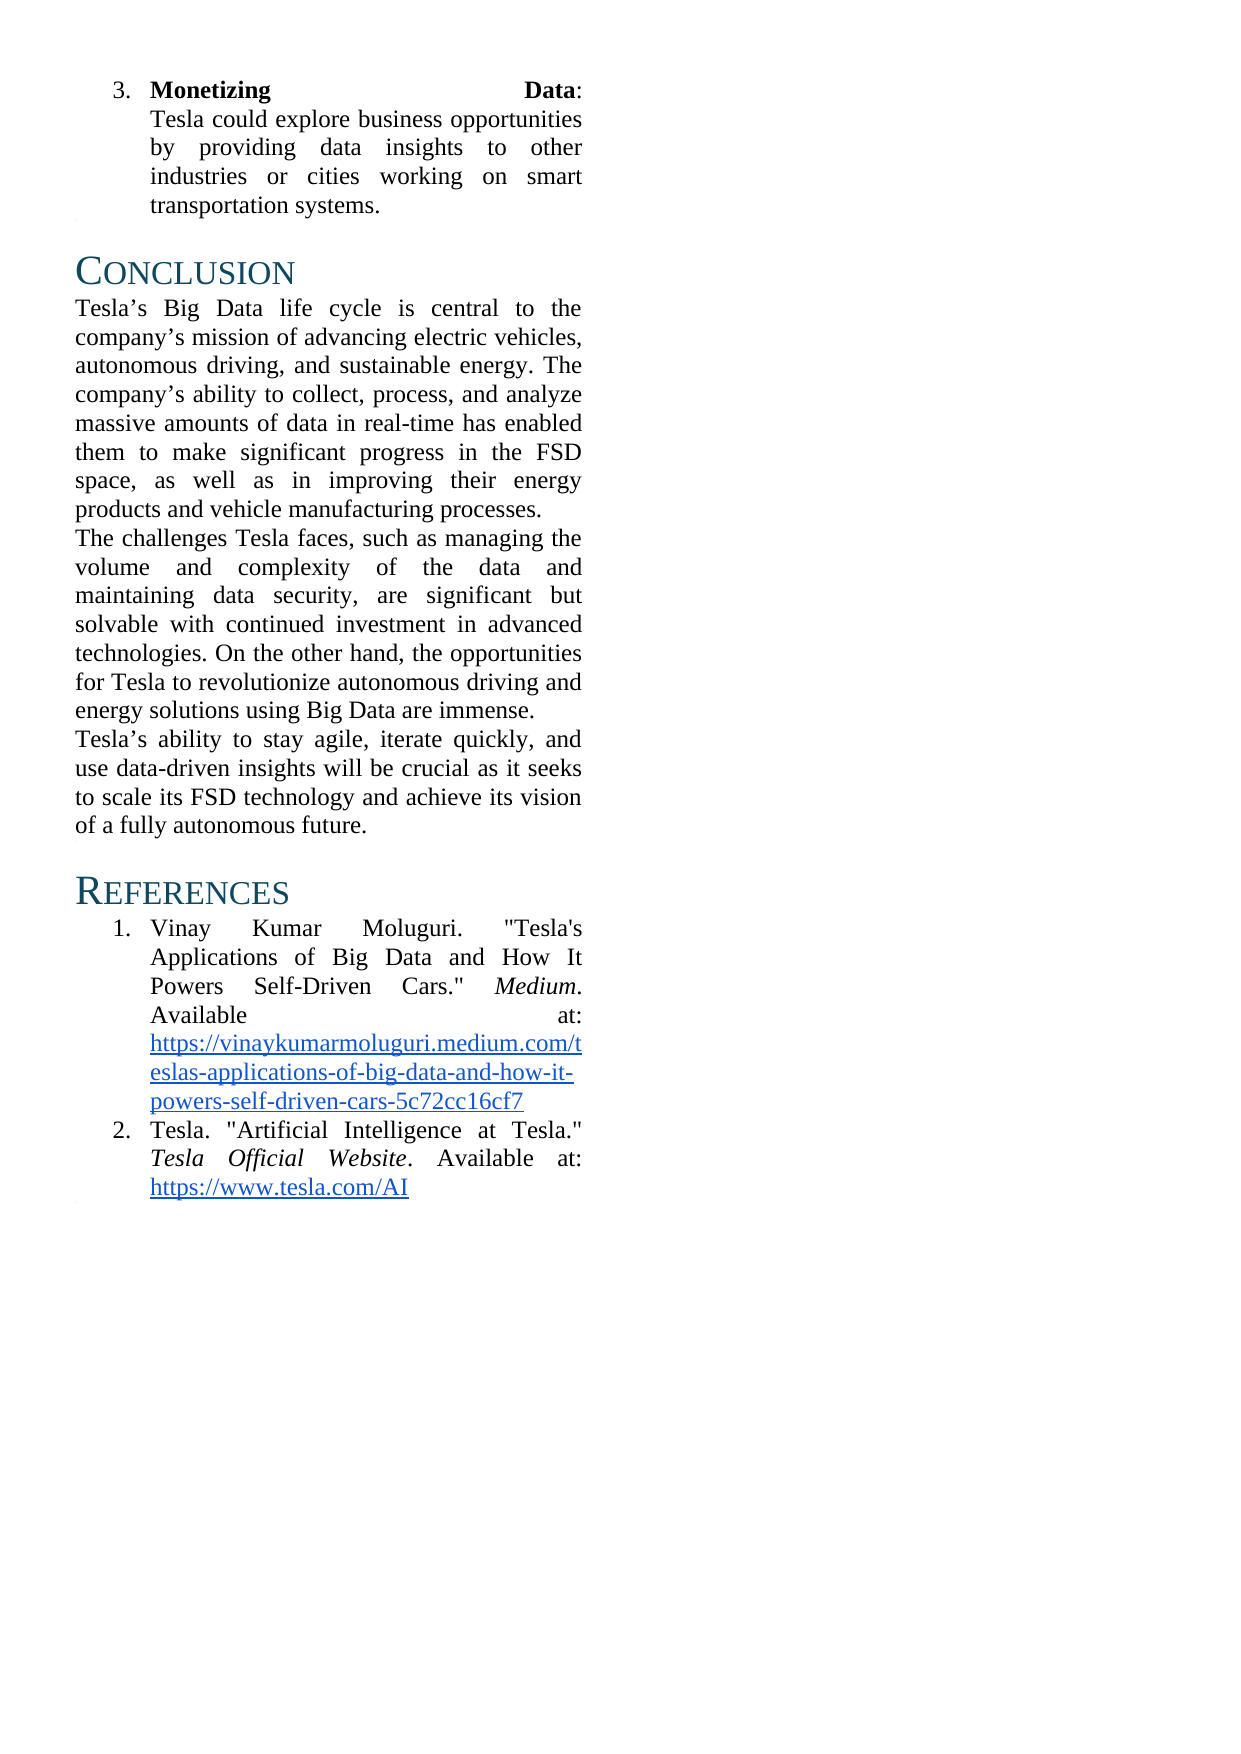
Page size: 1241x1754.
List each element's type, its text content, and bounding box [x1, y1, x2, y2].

subtitle Conclusion [75, 245, 582, 293]
list Vinay Kumar Moluguri. "Tesla's Applications of Big Data and How It Powers Self-Driven Cars." Medium. Available at: https://vinaykumarmoluguri.medium.com/teslas-applications-of-big-data-and-how-it-powers-self-driven-cars-5c72cc16cf7 [112, 913, 582, 1115]
text The challenges Tesla faces, such as managing the volume and complexity of the data and maintaining data security, are significant but solvable with continued investment in advanced technologies. On the other hand, the opportunities for Tesla to revolutionize autonomous driving and energy solutions using Big Data are immense. [75, 523, 582, 724]
list Tesla. "Artificial Intelligence at Tesla." Tesla Official Website. Available at: https://www.tesla.com/AI [112, 1115, 582, 1201]
subtitle References [75, 866, 582, 913]
text Tesla’s Big Data life cycle is central to the company’s mission of advancing electric vehicles, autonomous driving, and sustainable energy. The company’s ability to collect, process, and analyze massive amounts of data in real-time has enabled them to make significant progress in the FSD space, as well as in improving their energy products and vehicle manufacturing processes. [75, 293, 582, 523]
text Tesla’s ability to stay agile, iterate quickly, and use data-driven insights will be crucial as it seeks to scale its FSD technology and achieve its vision of a fully autonomous future. [75, 724, 582, 839]
list Monetizing Data: Tesla could explore business opportunities by providing data insights to other industries or cities working on smart transportation systems. [112, 75, 582, 219]
